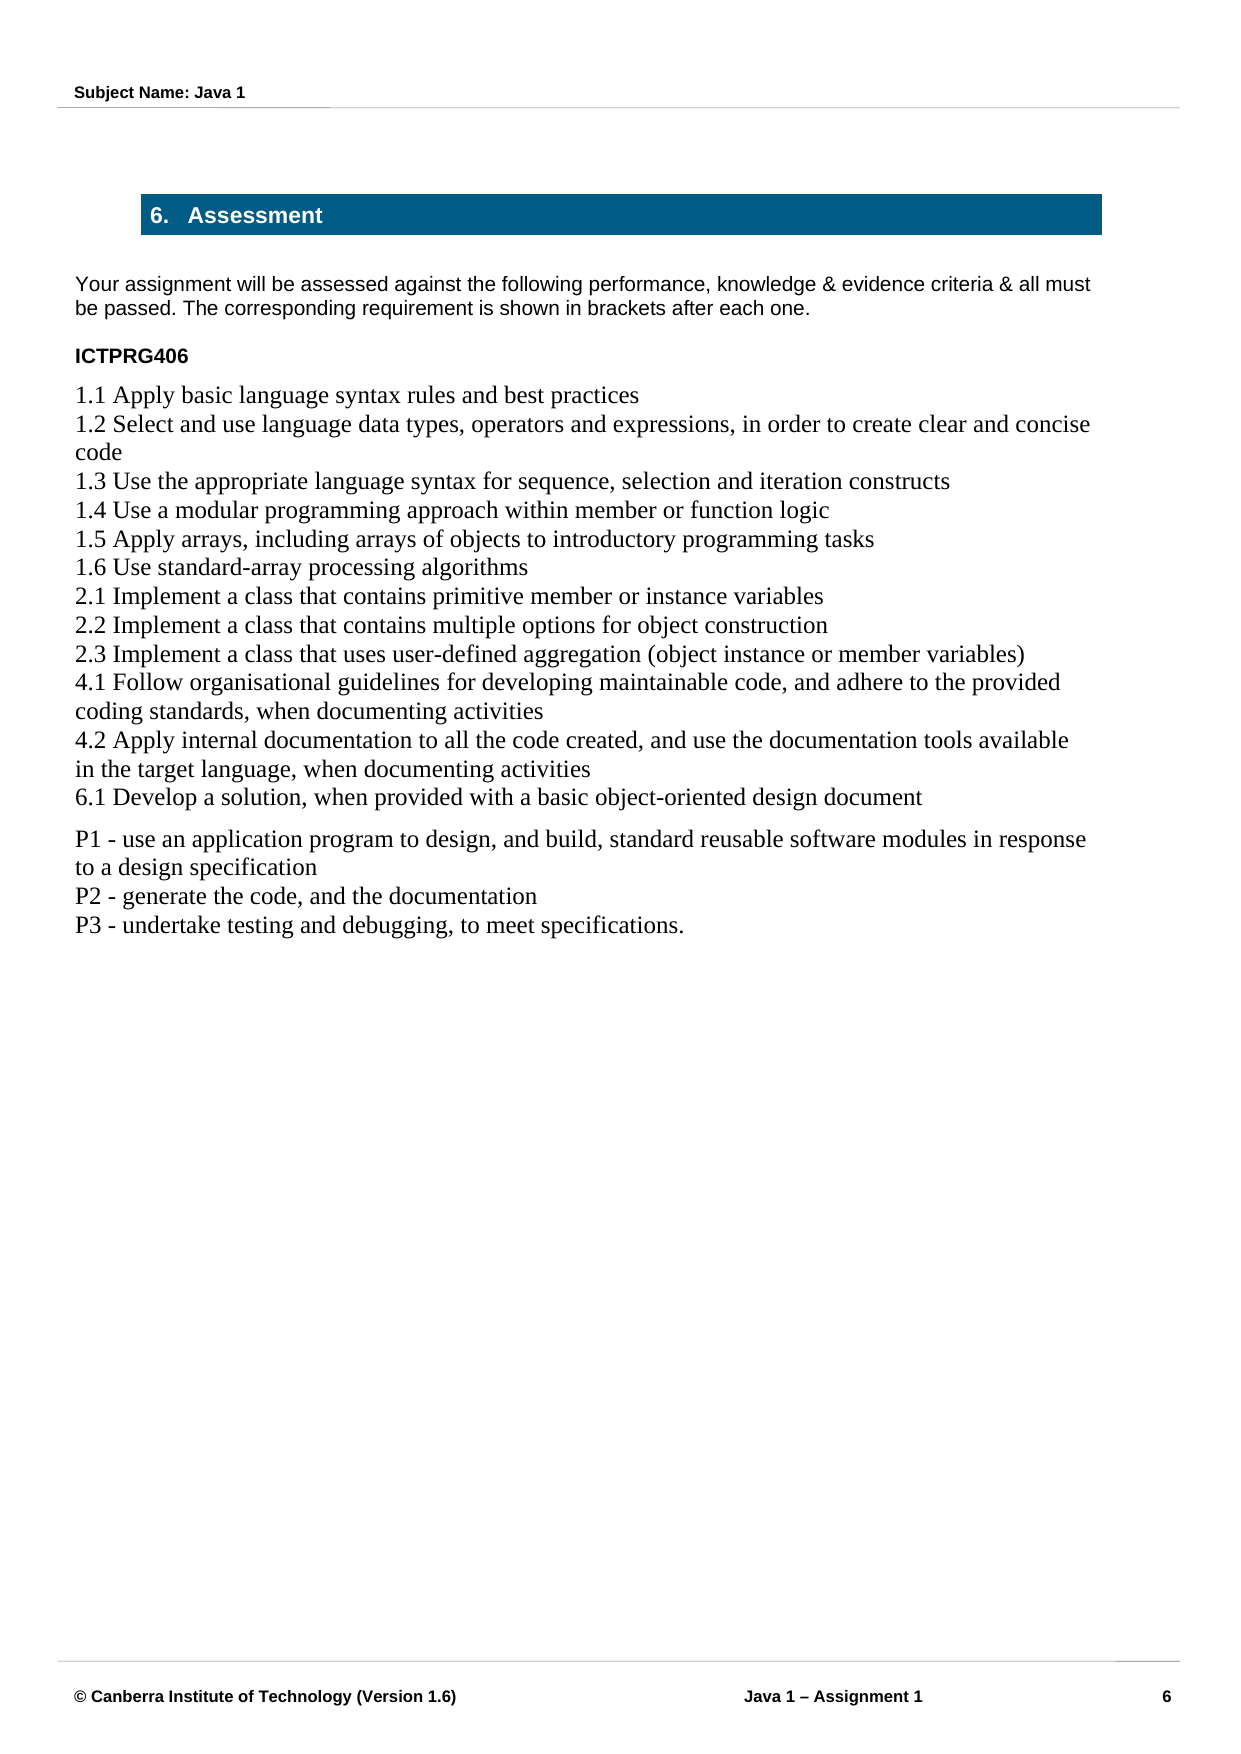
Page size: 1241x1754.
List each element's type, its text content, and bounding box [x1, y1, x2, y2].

text 1.2 Select and use language data types, operators and expressions, in order to create clear and concise code [75, 409, 1093, 466]
text Your assignment will be assessed against the following performance, knowledge & evidence criteria & all must be passed. The corresponding requirement is shown in brackets after each one. [75, 272, 1093, 319]
text 2.3 Implement a class that uses user-defined aggregation (object instance or member variables) [75, 639, 1093, 667]
list P3 - undertake testing and debugging, to meet specifications. [75, 910, 1093, 939]
text 4.1 Follow organisational guidelines for developing maintainable code, and adhere to the provided coding standards, when documenting activities [75, 667, 1093, 725]
text 1.1 Apply basic language syntax rules and best practices [75, 380, 1093, 409]
list P1 - use an application program to design, and build, standard reusable software modules in response to a design specification [75, 824, 1093, 881]
text ICTPRG406 [75, 343, 1093, 367]
text 1.4 Use a modular programming approach within member or function logic [75, 495, 1093, 524]
text 4.2 Apply internal documentation to all the code created, and use the documentation tools available in the target language, when documenting activities [75, 725, 1093, 782]
text 1.6 Use standard-array processing algorithms [75, 552, 1093, 581]
list P2 - generate the code, and the documentation [75, 881, 1093, 910]
text 1.3 Use the appropriate language syntax for sequence, selection and iteration constructs [75, 466, 1093, 495]
text 2.2 Implement a class that contains multiple options for object construction [75, 610, 1093, 639]
text 6.1 Develop a solution, when provided with a basic object-oriented design document [75, 782, 1093, 811]
subtitle Assessment [142, 195, 1101, 234]
text 1.5 Apply arrays, including arrays of objects to introductory programming tasks [75, 524, 1093, 552]
text 2.1 Implement a class that contains primitive member or instance variables [75, 581, 1093, 610]
